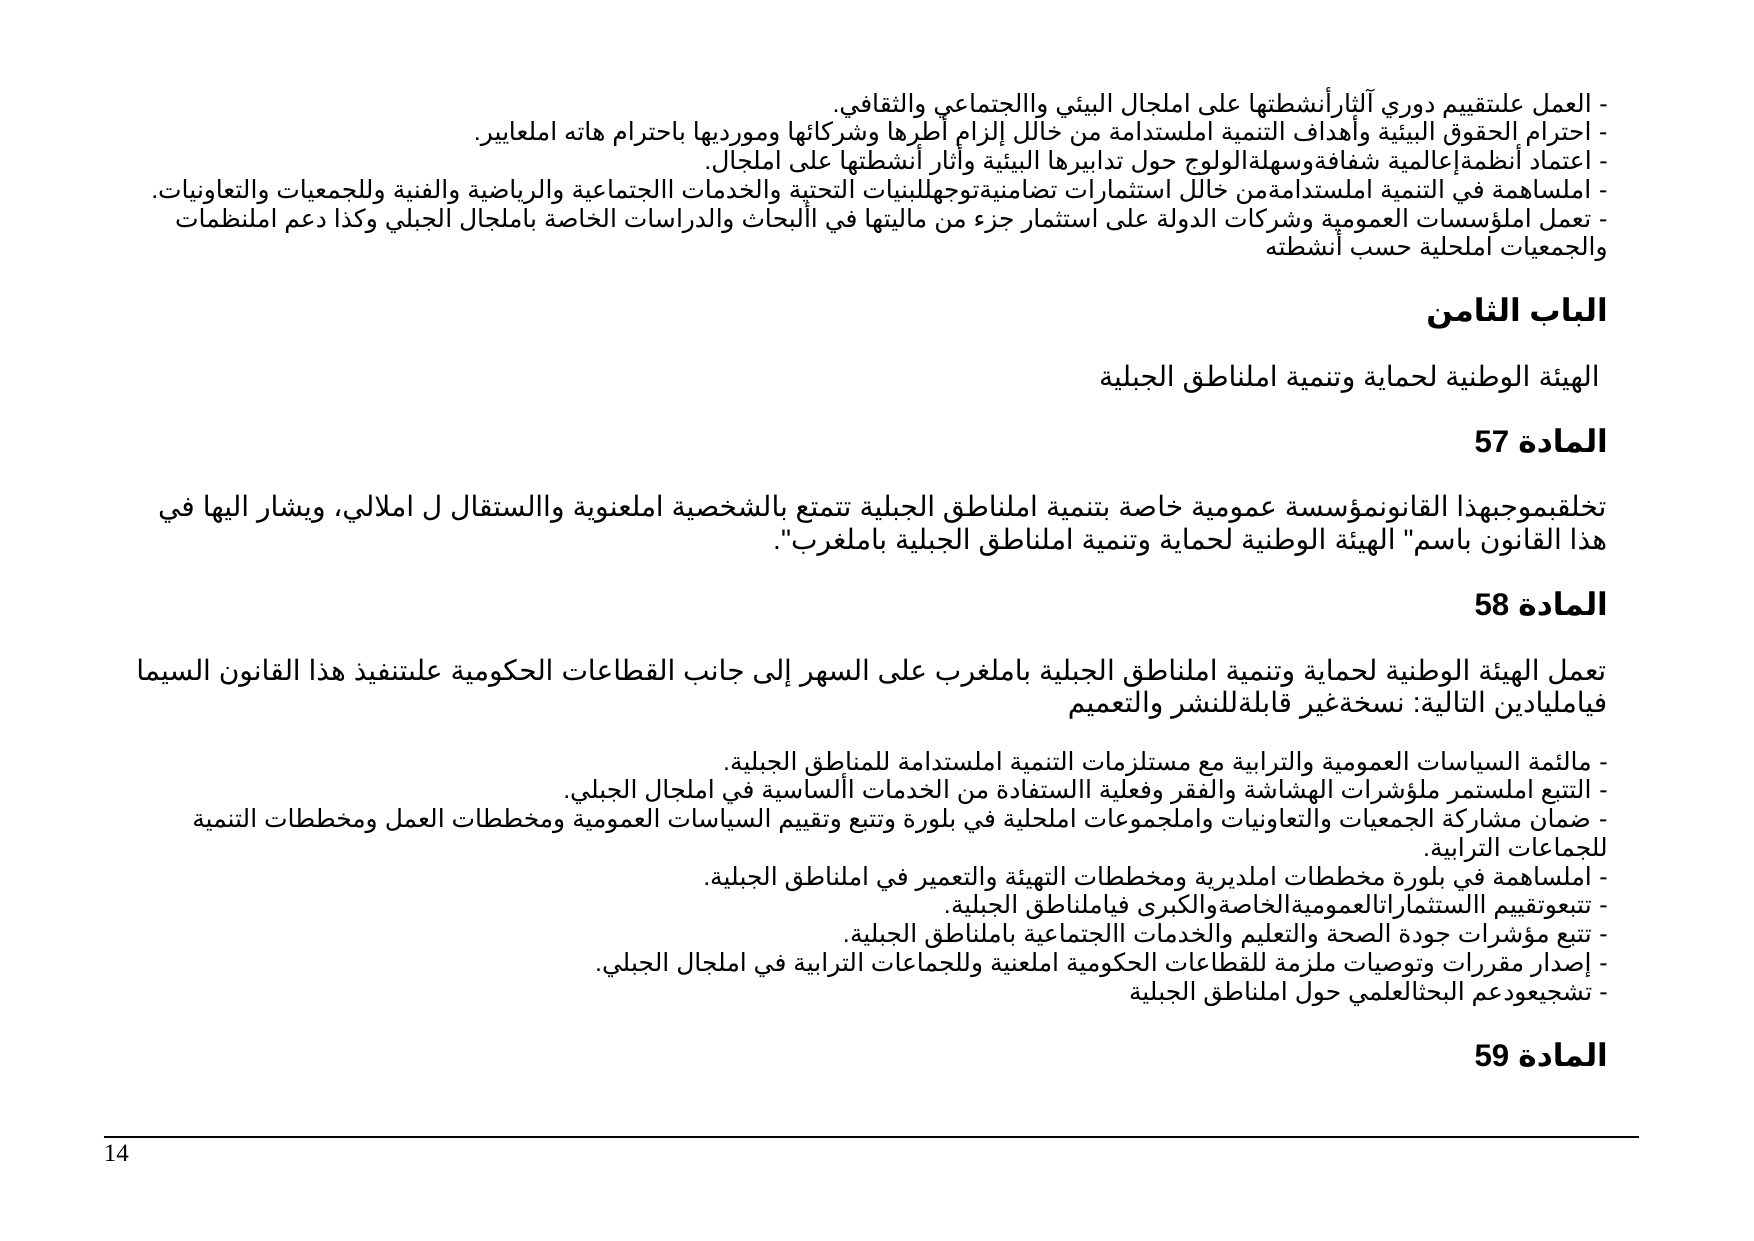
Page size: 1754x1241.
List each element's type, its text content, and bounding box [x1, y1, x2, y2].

text - املساهمة في التنمية املستدامةمن خالل استثمارات تضامنيةتوجهللبنيات التحتية والخدمات االجتماعية والرياضية والفنية وللجمعيات والتعاونيات. [135, 175, 1608, 204]
text - العمل علىتقييم دوري آلثارأنشطتها على املجال البيئي واالجتماعي والثقافي. [135, 89, 1608, 117]
text الباب الثامن [135, 292, 1608, 328]
text - ضمان مشاركة الجمعيات والتعاونيات واملجموعات املحلية في بلورة وتتبع وتقييم السياسات العمومية ومخططات العمل ومخططات التنمية للجماعات الترابية. [135, 804, 1608, 862]
text المادة 59 [135, 1037, 1608, 1072]
text - اعتماد أنظمةإعالمية شفافةوسهلةالولوج حول تدابيرها البيئية وأثار أنشطتها على املجال. [135, 146, 1608, 175]
text - تتبعوتقييم االستثماراتالعموميةالخاصةوالكبرى فياملناطق الجبلية. [135, 890, 1608, 919]
text المادة 58 [135, 586, 1608, 622]
text الهيئة الوطنية لحماية وتنمية املناطق الجبلية [135, 359, 1608, 392]
text - تعمل املؤسسات العمومية وشركات الدولة على استثمار جزء من ماليتها في األبحاث والدراسات الخاصة باملجال الجبلي وكذا دعم املنظمات والجمعيات املحلية حسب أنشطته [135, 204, 1608, 261]
text - تتبع مؤشرات جودة الصحة والتعليم والخدمات االجتماعية باملناطق الجبلية. [135, 919, 1608, 948]
text تعمل الهيئة الوطنية لحماية وتنمية املناطق الجبلية باملغرب على السهر إلى جانب القطاعات الحكومية علىتنفيذ هذا القانون السيما فيامليادين التالية: نسخةغير قابلةللنشر والتعميم [135, 654, 1608, 718]
text - مالئمة السياسات العمومية والترابية مع مستلزمات التنمية املستدامة للمناطق الجبلية. [135, 747, 1608, 775]
text - احترام الحقوق البيئية وأهداف التنمية املستدامة من خالل إلزام أطرها وشركائها ومورديها باحترام هاته املعايير. [135, 117, 1608, 146]
text - إصدار مقررات وتوصيات ملزمة للقطاعات الحكومية املعنية وللجماعات الترابية في املجال الجبلي. [135, 948, 1608, 977]
text - املساهمة في بلورة مخططات املديرية ومخططات التهيئة والتعمير في املناطق الجبلية. [135, 862, 1608, 890]
text - التتبع املستمر ملؤشرات الهشاشة والفقر وفعلية االستفادة من الخدمات األساسية في املجال الجبلي. [135, 775, 1608, 804]
text - تشجيعودعم البحثالعلمي حول املناطق الجبلية [135, 977, 1608, 1005]
text تخلقبموجبهذا القانونمؤسسة عمومية خاصة بتنمية املناطق الجبلية تتمتع بالشخصية املعنوية واالستقال ل املالي، ويشار اليها في هذا القانون باسم" الهيئة الوطنية لحماية وتنمية املناطق الجبلية باملغرب". [135, 490, 1608, 555]
text المادة 57 [135, 423, 1608, 459]
